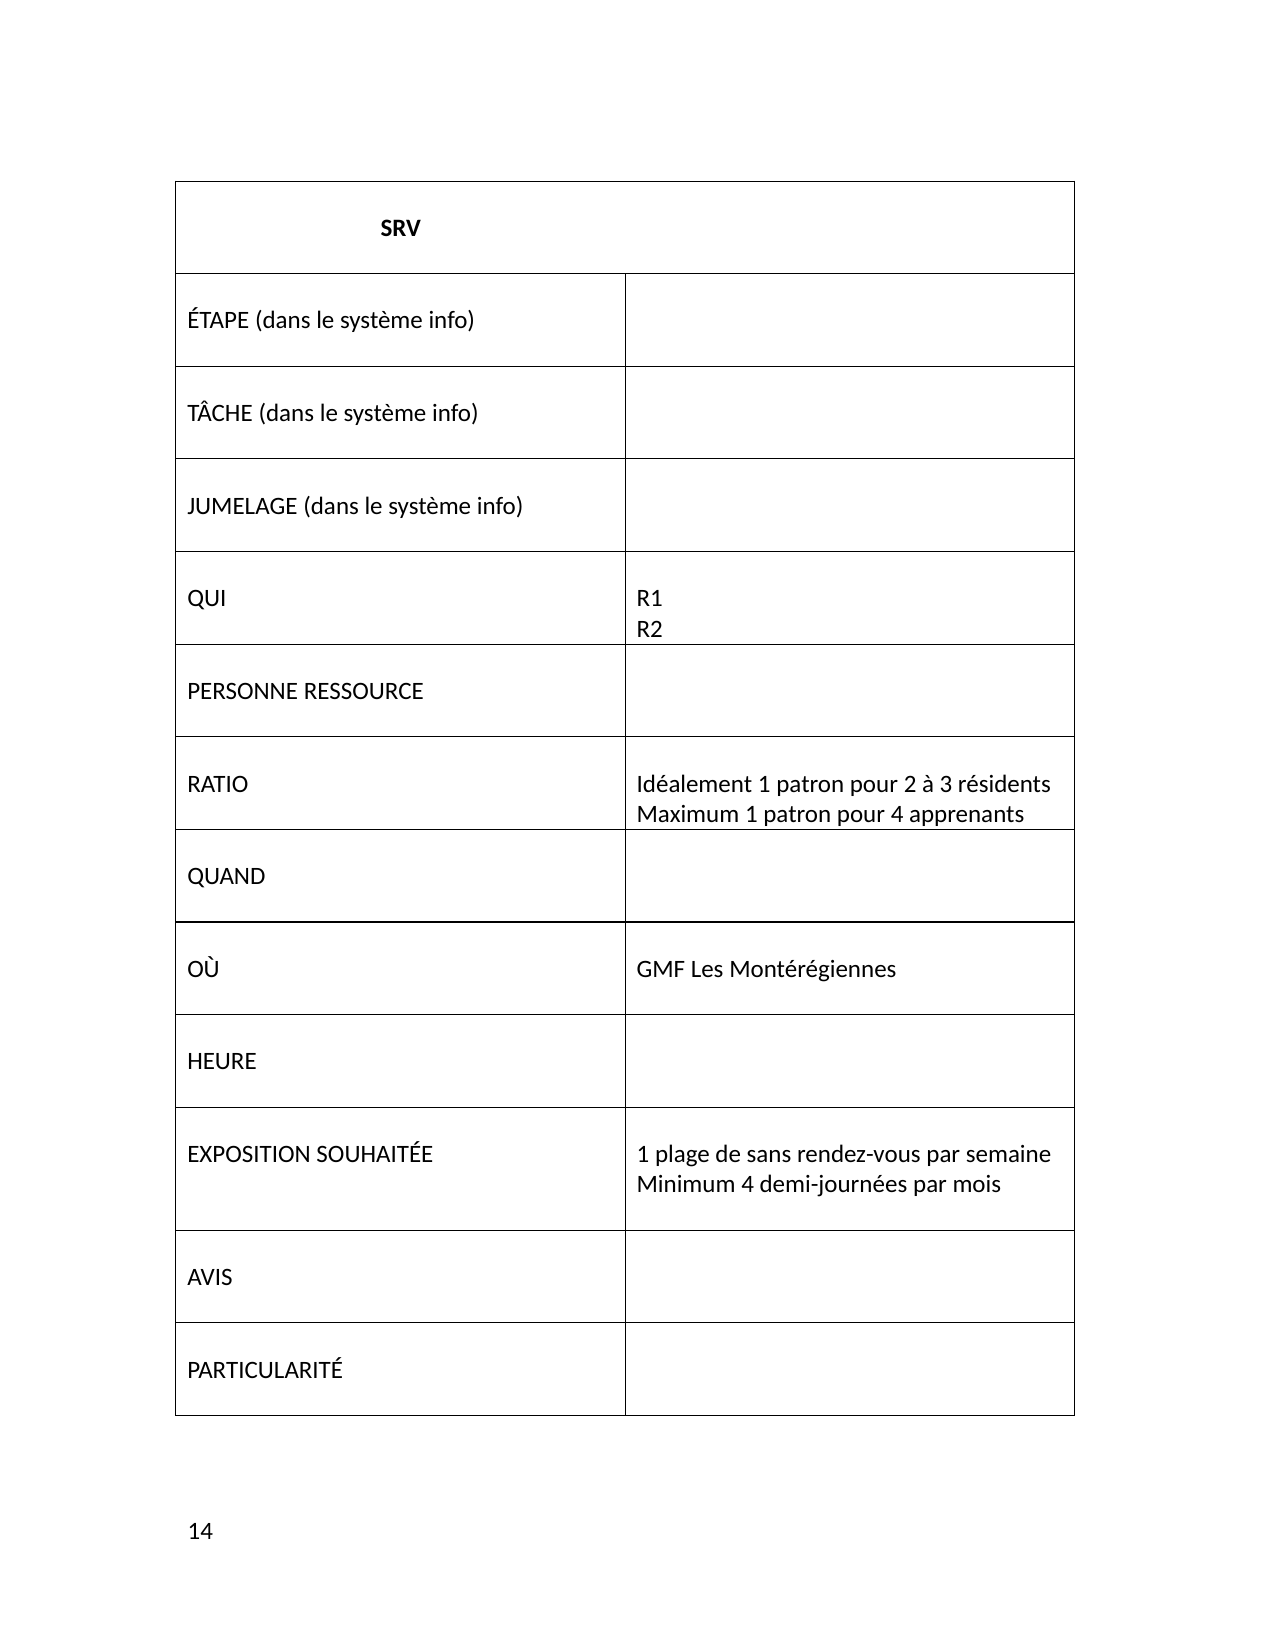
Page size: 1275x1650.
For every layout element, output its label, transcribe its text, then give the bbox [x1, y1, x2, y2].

table_cell QUI [176, 552, 625, 643]
table_cell EXPOSITION SOUHAITÉE [176, 1108, 625, 1230]
table_cell JUMELAGE (dans le système info) [176, 459, 625, 551]
table_cell [626, 367, 1074, 458]
table_cell [626, 830, 1074, 921]
table_cell PERSONNE RESSOURCE [176, 645, 625, 736]
table_cell GMF Les Montérégiennes [626, 923, 1074, 1014]
table_cell OÙ [176, 923, 625, 1014]
table_cell RATIO [176, 737, 625, 829]
table_cell PARTICULARITÉ [176, 1323, 625, 1415]
table_header [625, 182, 1074, 273]
table_cell [626, 1015, 1074, 1107]
table_cell [626, 645, 1074, 736]
table_cell R1 R2 [626, 552, 1074, 643]
table_cell [626, 274, 1074, 366]
table_cell [626, 459, 1074, 551]
table_cell AVIS [176, 1231, 625, 1322]
table_cell TÂCHE (dans le système info) [176, 367, 625, 458]
table_cell Idéalement 1 patron pour 2 à 3 résidents Maximum 1 patron pour 4 apprenants [626, 737, 1074, 829]
table_cell ÉTAPE (dans le système info) [176, 274, 625, 366]
table_cell 1 plage de sans rendez-vous par semaine Minimum 4 demi-journées par mois [626, 1108, 1074, 1230]
table_cell QUAND [176, 830, 625, 921]
table_cell HEURE [176, 1015, 625, 1107]
table_cell [626, 1323, 1074, 1415]
table_header SRV [176, 182, 625, 273]
table_cell [626, 1231, 1074, 1322]
